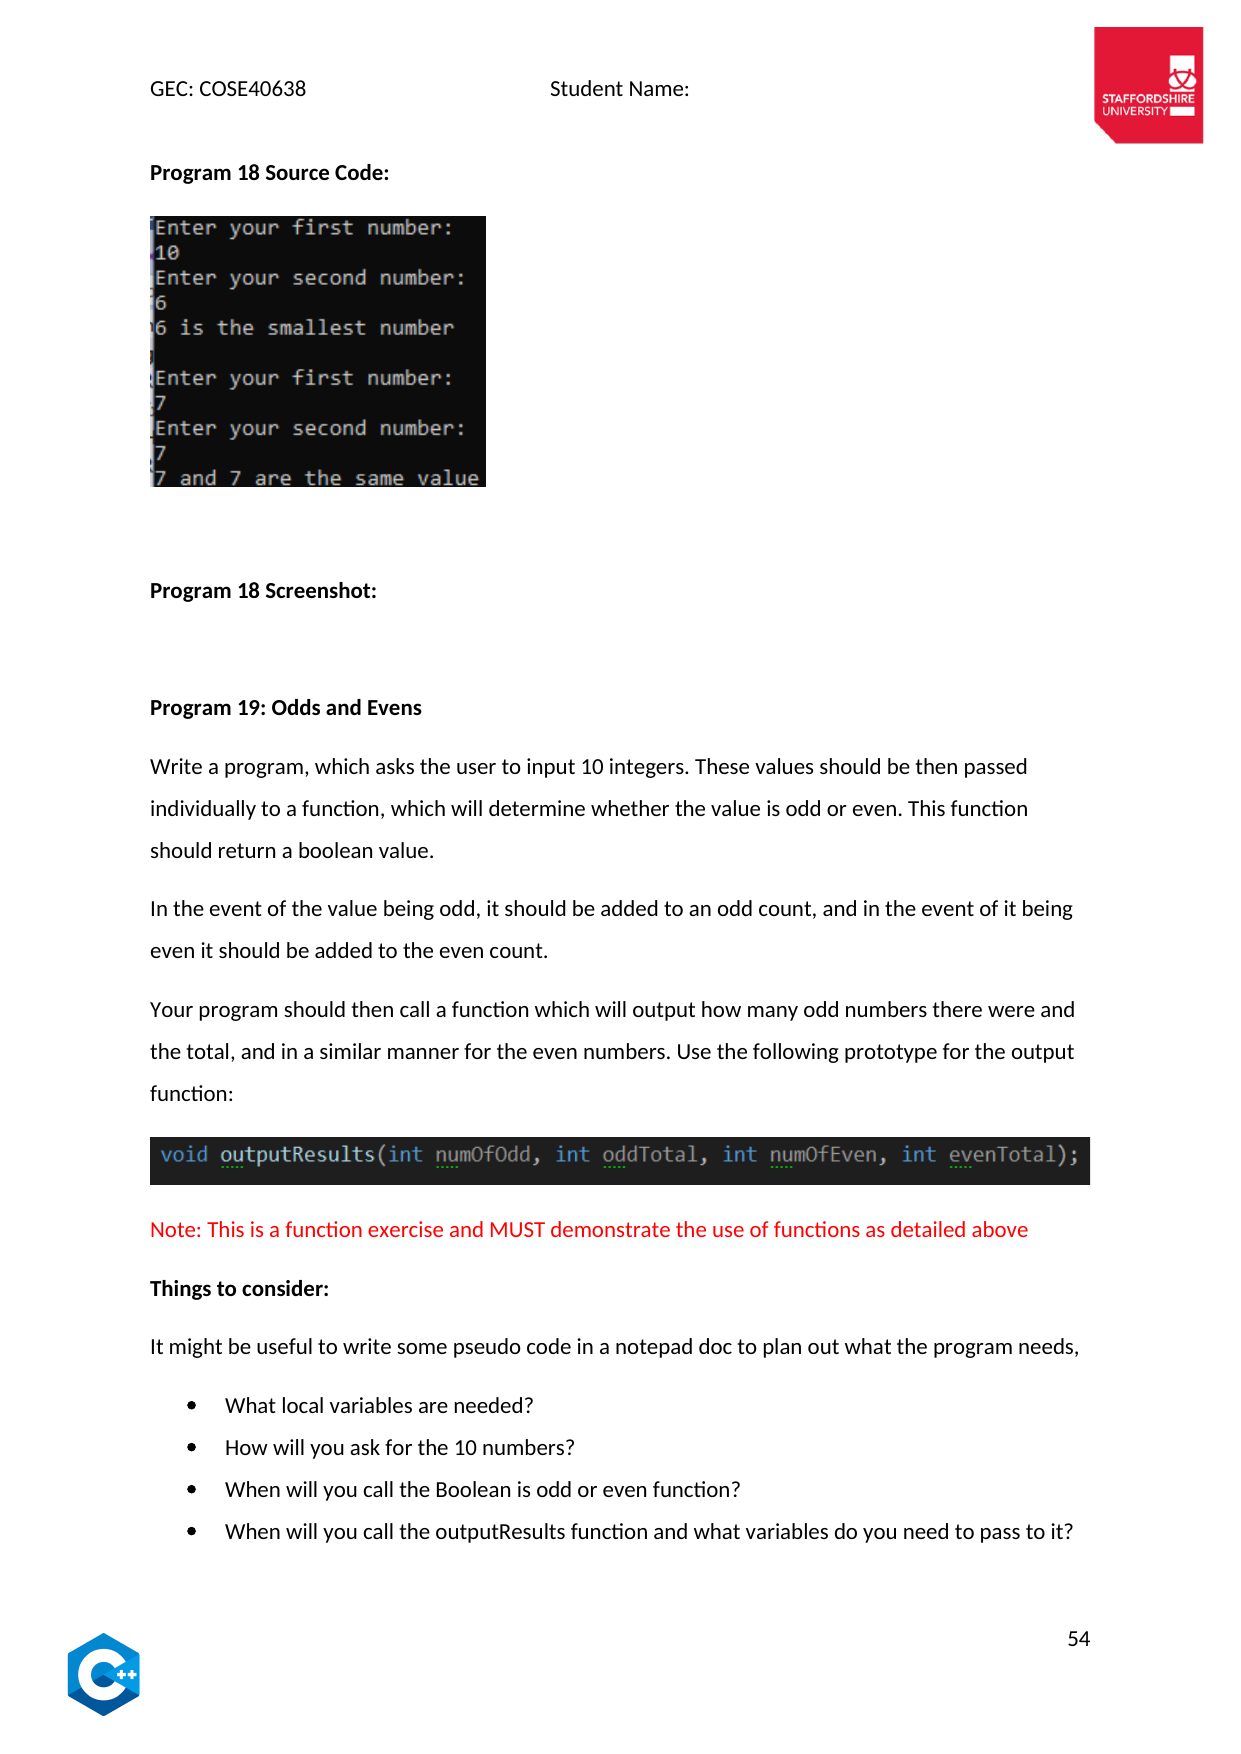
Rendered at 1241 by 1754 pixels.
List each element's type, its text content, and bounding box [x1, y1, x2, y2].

text Things to consider: [150, 1274, 1090, 1302]
list When will you call the Boolean is odd or even function? [187, 1475, 1090, 1503]
picture [53, 1633, 150, 1716]
list When will you call the outputResults function and what variables do you need to pass to it? [187, 1517, 1090, 1545]
list How will you ask for the 10 numbers? [187, 1433, 1090, 1461]
text Program 19: Odds and Evens [150, 693, 1090, 721]
text Write a program, which asks the user to input 10 integers. These values should be then passed individually to a function, which will determine whether the value is odd or even. This function should return a boolean value. [150, 752, 1090, 864]
text In the event of the value being odd, it should be added to an odd count, and in the event of it being even it should be added to the even count. [150, 894, 1090, 964]
text Your program should then call a function which will output how many odd numbers there were and the total, and in a similar manner for the even numbers. Use the following prototype for the output function: [150, 995, 1090, 1107]
list What local variables are needed? [187, 1391, 1090, 1419]
text Program 18 Screenshot: [150, 576, 1090, 604]
picture [150, 216, 486, 487]
text It might be useful to write some pseudo code in a notepad doc to plan out what the program needs, [150, 1332, 1090, 1360]
text Program 18 Source Code: [150, 158, 1090, 186]
picture [1088, 27, 1209, 148]
picture [150, 1137, 1091, 1185]
text Note: This is a function exercise and MUST demonstrate the use of functions as detailed above [150, 1215, 1090, 1243]
